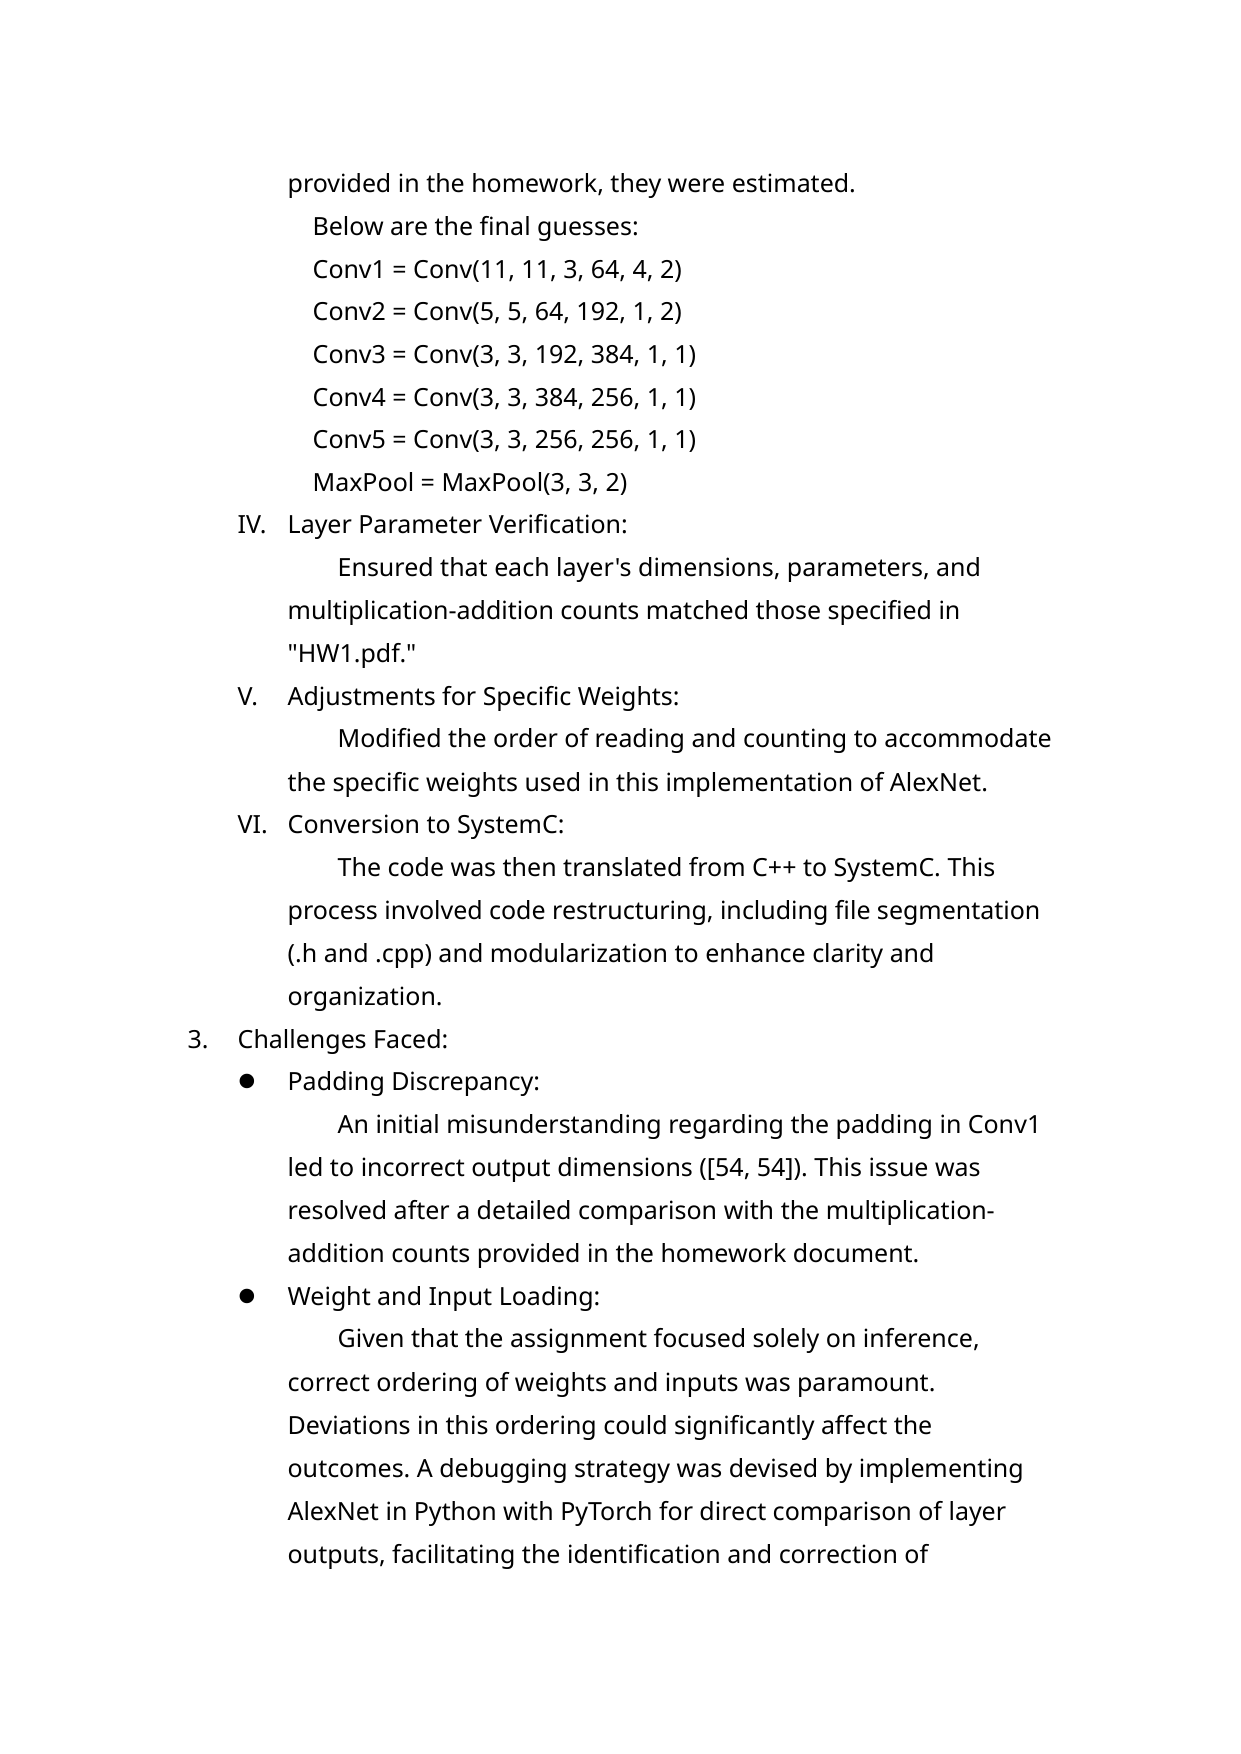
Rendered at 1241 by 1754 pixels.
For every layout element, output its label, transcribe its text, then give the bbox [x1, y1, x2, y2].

list An initial misunderstanding regarding the padding in Conv1 led to incorrect output dimensions ([54, 54]). This issue was resolved after a detailed comparison with the multiplication-addition counts provided in the homework document. [287, 1105, 1053, 1272]
list Conv2 = Conv(5, 5, 64, 192, 1, 2) [312, 292, 1053, 330]
list Adjustments for Specific Weights: [237, 677, 1053, 714]
list Ensured that each layer's dimensions, parameters, and multiplication-addition counts matched those specified in "HW1.pdf." [287, 548, 1053, 672]
list Conv1 = Conv(11, 11, 3, 64, 4, 2) [312, 250, 1053, 287]
list Challenges Faced: [187, 1020, 1053, 1057]
list Below are the final guesses: [312, 207, 1053, 244]
list Modified the order of reading and counting to accommodate the specific weights used in this implementation of AlexNet. [287, 719, 1053, 800]
list Conversion to SystemC: [237, 805, 1053, 843]
list Conv3 = Conv(3, 3, 192, 384, 1, 1) [312, 335, 1053, 372]
list The code was then translated from C++ to SystemC. This process involved code restructuring, including file segmentation (.h and .cpp) and modularization to enhance clarity and organization. [287, 848, 1053, 1014]
list Weight and Input Loading: [237, 1277, 1053, 1314]
list Conv4 = Conv(3, 3, 384, 256, 1, 1) [312, 377, 1053, 415]
list Layer Parameter Verification: [237, 505, 1053, 543]
list Conv5 = Conv(3, 3, 256, 256, 1, 1) [312, 420, 1053, 458]
list MaxPool = MaxPool(3, 3, 2) [312, 463, 1053, 500]
list Since stride and padding parameters for each convolution and max pooling layer were not provided in the homework, they were estimated. [287, 164, 1053, 202]
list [287, 1319, 1053, 1573]
list Padding Discrepancy: [237, 1062, 1053, 1100]
